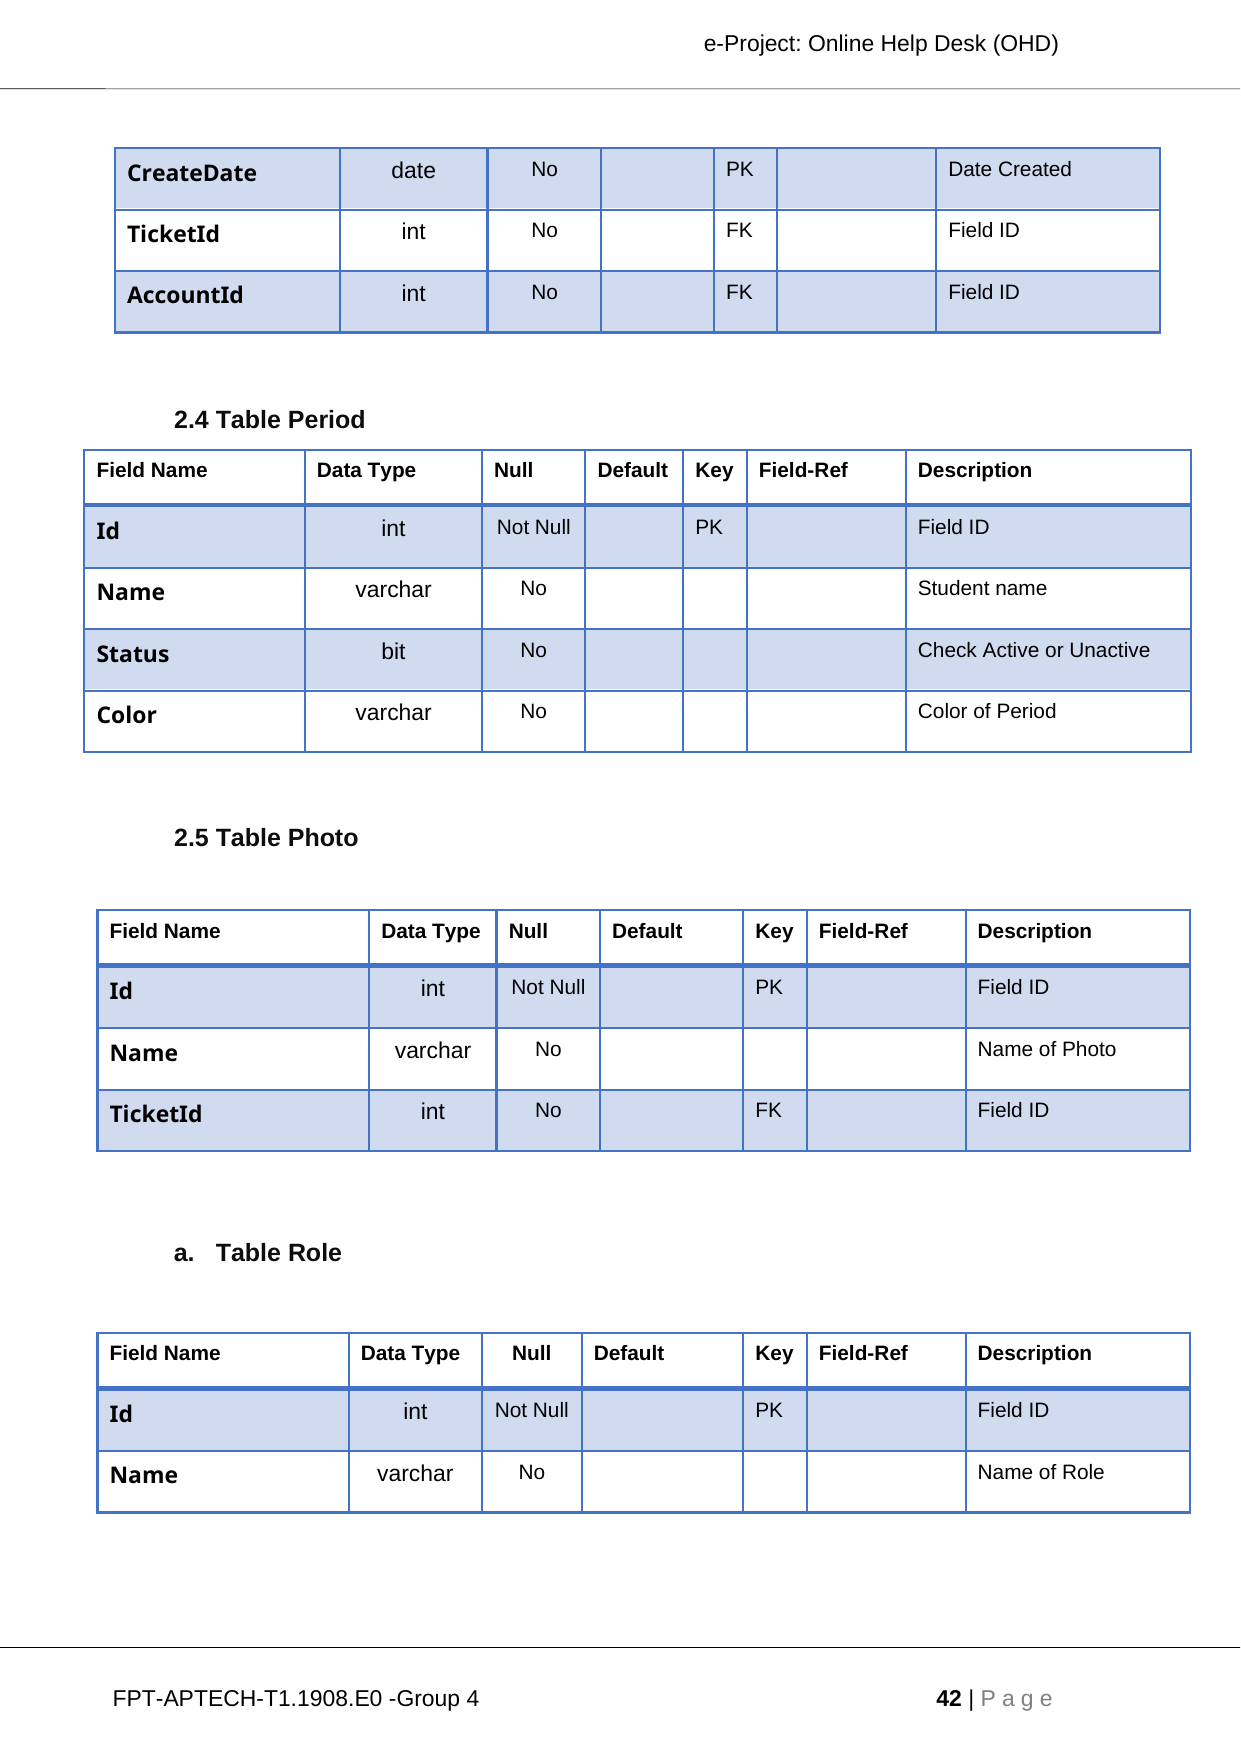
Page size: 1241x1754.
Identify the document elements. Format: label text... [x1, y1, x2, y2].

table_header Key [744, 1334, 806, 1386]
table_cell PK [684, 507, 746, 567]
table_cell PK [744, 968, 806, 1027]
table_cell Name of Photo [967, 1029, 1189, 1088]
table_cell No [498, 1091, 599, 1150]
table_cell int [341, 211, 486, 270]
table_header Description [967, 1334, 1189, 1386]
table_header Data Type [306, 451, 481, 503]
table_cell Not Null [483, 1391, 581, 1450]
table_cell Field ID [937, 272, 1159, 331]
table_cell [808, 968, 965, 1027]
table_cell [808, 1452, 965, 1511]
table_cell Name [99, 1029, 368, 1088]
table_cell Color of Period [907, 692, 1190, 751]
table_cell Name [99, 1452, 348, 1511]
table_cell Field ID [907, 507, 1190, 567]
table_cell Id [99, 968, 368, 1027]
table_cell PK [715, 149, 776, 208]
table_cell [583, 1452, 742, 1511]
table_cell No [489, 272, 600, 331]
table_cell varchar [306, 692, 481, 751]
table_header Field-Ref [808, 1334, 965, 1386]
table_cell varchar [306, 569, 481, 628]
table_cell int [306, 507, 481, 567]
table_cell [601, 968, 742, 1027]
table_cell [744, 1029, 806, 1088]
table_header Field Name [99, 1334, 348, 1386]
table_cell int [341, 272, 486, 331]
table_cell [583, 1391, 742, 1450]
table_cell No [483, 692, 584, 751]
table_cell varchar [350, 1452, 481, 1511]
table_cell int [370, 968, 495, 1027]
table_cell [586, 569, 682, 628]
table_cell No [498, 1029, 599, 1088]
table_cell [601, 1029, 742, 1088]
table_cell [602, 149, 713, 208]
table_cell [586, 630, 682, 689]
table_cell Check Active or Unactive [907, 630, 1190, 689]
table_cell [748, 630, 905, 689]
table_cell [748, 692, 905, 751]
table_header Data Type [370, 911, 495, 963]
table_cell [602, 211, 713, 270]
table_cell [684, 692, 746, 751]
table_header Null [483, 451, 584, 503]
table_cell Field ID [937, 211, 1159, 270]
table_cell Not Null [498, 968, 599, 1027]
table_cell No [483, 1452, 581, 1511]
table_header Field Name [99, 911, 368, 963]
table_cell Not Null [483, 507, 584, 567]
table_cell FK [715, 272, 776, 331]
table_header Data Type [350, 1334, 481, 1386]
table_header Default [601, 911, 742, 963]
table_header Default [586, 451, 682, 503]
table_header Description [967, 911, 1189, 963]
table_cell No [489, 211, 600, 270]
table_cell No [483, 569, 584, 628]
table_cell [601, 1091, 742, 1150]
table_header Field-Ref [748, 451, 905, 503]
table_cell Student name [907, 569, 1190, 628]
table_cell [778, 149, 935, 208]
table_cell CreateDate [116, 149, 339, 208]
table_cell No [483, 630, 584, 689]
table_cell Date Created [937, 149, 1159, 208]
table_header Field-Ref [808, 911, 965, 963]
table_cell TicketId [99, 1091, 368, 1150]
table_cell TicketId [116, 211, 339, 270]
table_cell [748, 507, 905, 567]
table_cell [602, 272, 713, 331]
table_cell FK [744, 1091, 806, 1150]
table_header Key [744, 911, 806, 963]
table_cell PK [744, 1391, 806, 1450]
table_header Default [583, 1334, 742, 1386]
text 2.5 Table Photo [112, 823, 1162, 851]
table_cell [586, 507, 682, 567]
table_cell [808, 1391, 965, 1450]
text 2.4 Table Period [75, 405, 1162, 434]
table_header Field Name [85, 451, 304, 503]
table_header Null [483, 1334, 581, 1386]
table_cell AccountId [116, 272, 339, 331]
table_cell varchar [370, 1029, 495, 1088]
table_cell Name of Role [967, 1452, 1189, 1511]
table_cell date [341, 149, 486, 208]
table_cell Status [85, 630, 304, 689]
table_cell [778, 211, 935, 270]
table_header Description [907, 451, 1190, 503]
table_header Null [498, 911, 599, 963]
table_cell [684, 630, 746, 689]
table_cell int [350, 1391, 481, 1450]
table_cell Field ID [967, 968, 1189, 1027]
table_header Key [684, 451, 746, 503]
table_cell [684, 569, 746, 628]
table_cell Name [85, 569, 304, 628]
table_cell [778, 272, 935, 331]
table_cell [744, 1452, 806, 1511]
list Table Role [173, 1238, 1162, 1267]
table_cell int [370, 1091, 495, 1150]
table_cell [808, 1091, 965, 1150]
table_cell [748, 569, 905, 628]
table_cell Field ID [967, 1391, 1189, 1450]
table_cell FK [715, 211, 776, 270]
table_cell Id [99, 1391, 348, 1450]
table_cell Id [85, 507, 304, 567]
table_cell bit [306, 630, 481, 689]
table_cell [586, 692, 682, 751]
table_cell Color [85, 692, 304, 751]
table_cell No [489, 149, 600, 208]
table_cell Field ID [967, 1091, 1189, 1150]
table_cell [808, 1029, 965, 1088]
